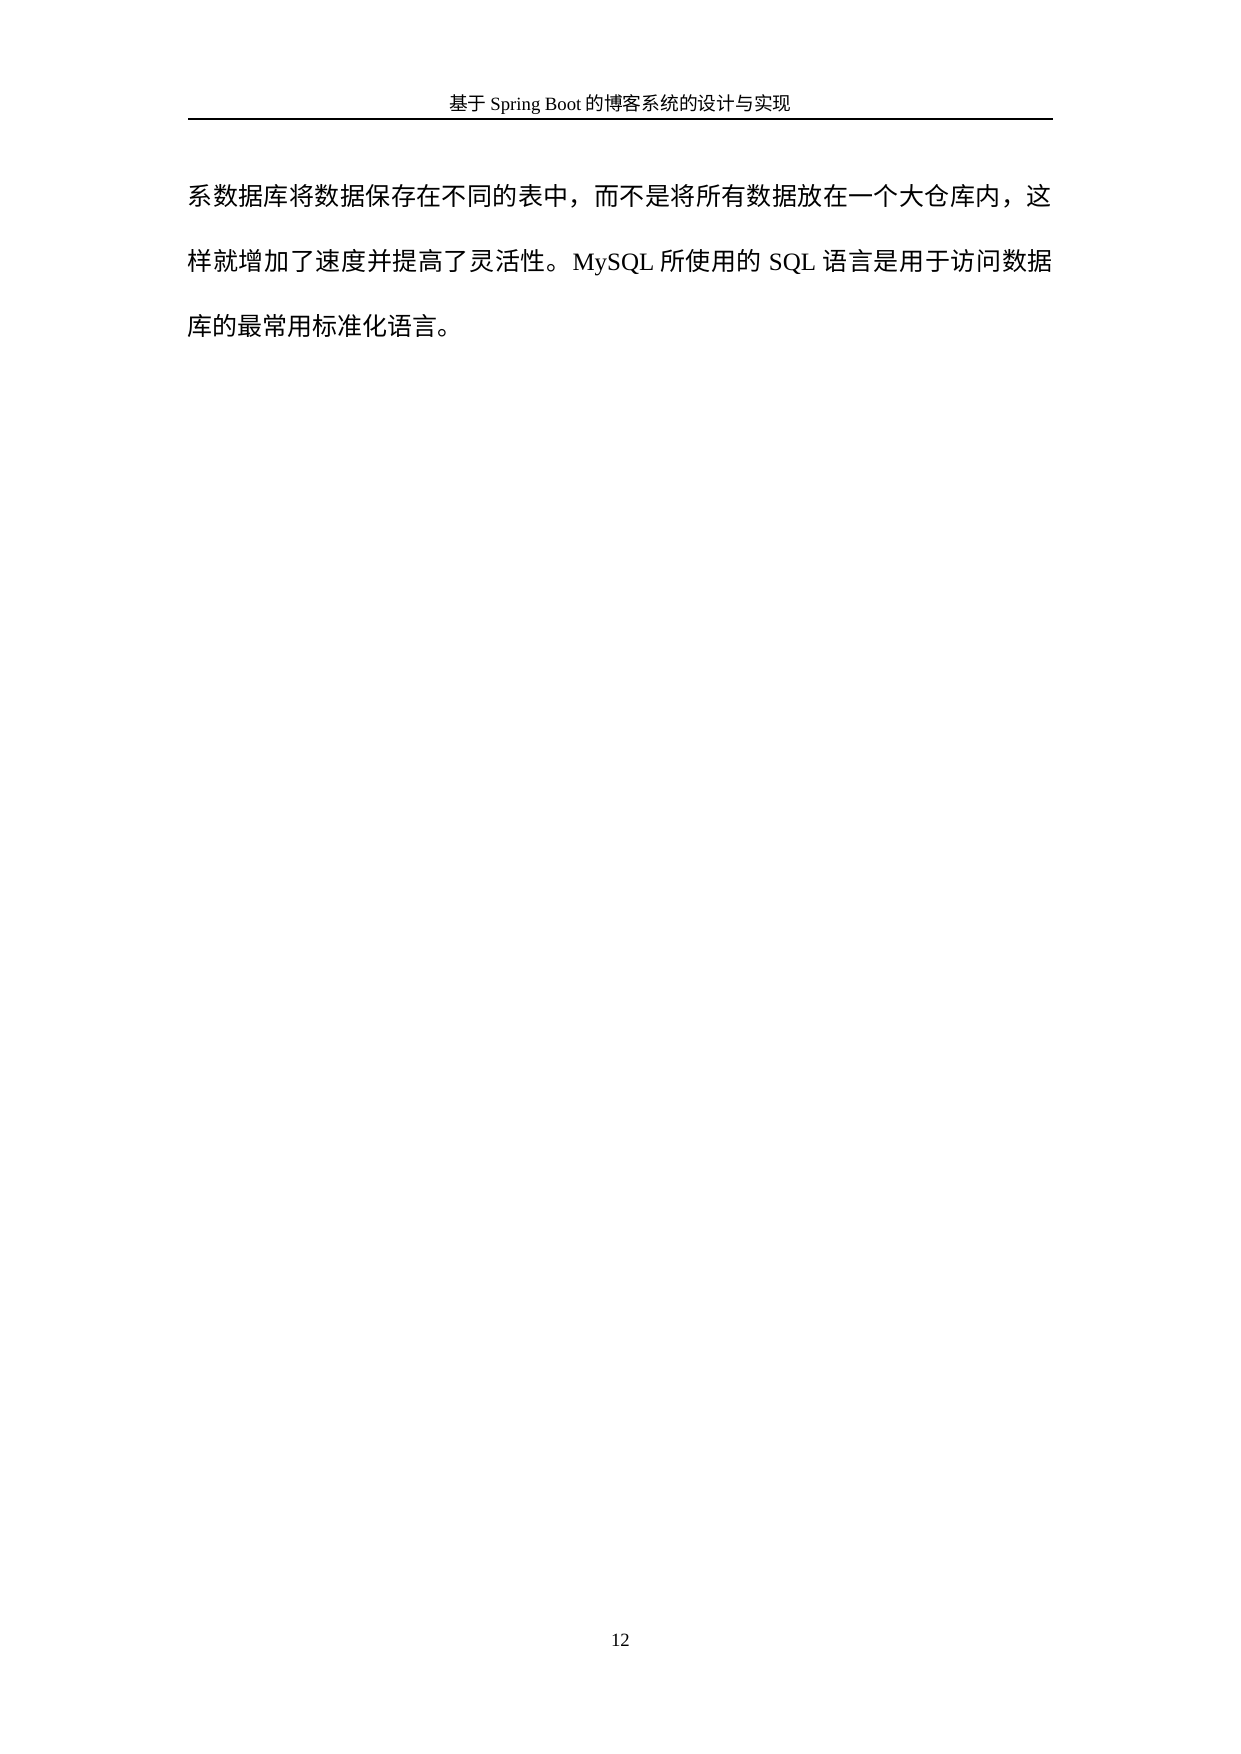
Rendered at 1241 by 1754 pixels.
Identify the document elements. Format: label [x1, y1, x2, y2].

text [187, 162, 1053, 357]
